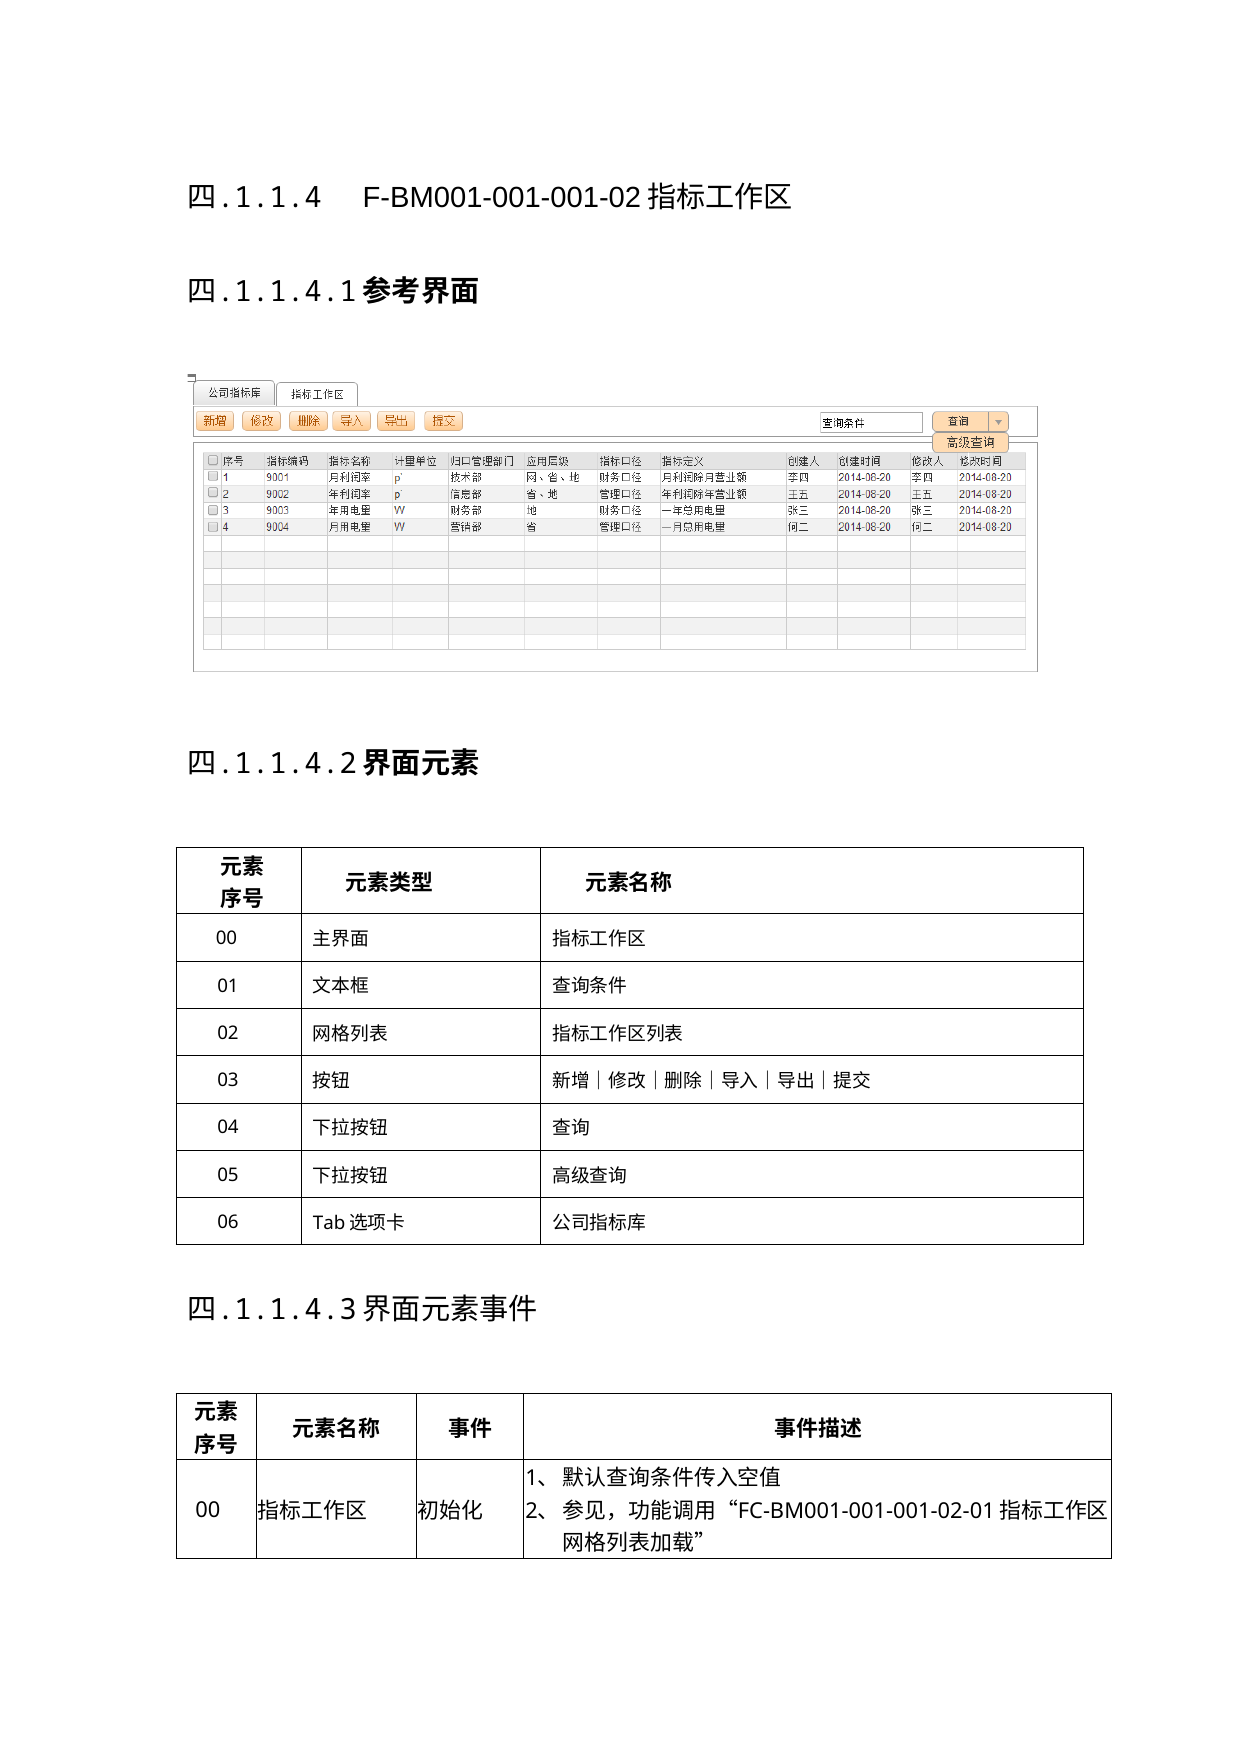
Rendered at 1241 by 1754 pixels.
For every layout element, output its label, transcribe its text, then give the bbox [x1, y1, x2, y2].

subtitle 界面元素 [187, 729, 1053, 794]
table_cell 指标工作区 [541, 914, 1083, 961]
table_cell 默认查询条件传入空值 参见，功能调用“FC-BM001-001-001-02-01指标工作区网格列表加载” [524, 1460, 1111, 1557]
subtitle 界面元素事件 [187, 1274, 1053, 1339]
table_header 元素 序号 [177, 848, 301, 913]
table_cell [177, 1009, 301, 1055]
table_cell 下拉按钮 [302, 1104, 540, 1150]
table_cell 00 [177, 1460, 256, 1557]
table_header 元素名称 [257, 1394, 416, 1459]
table_header 元素 序号 [177, 1394, 256, 1459]
table_cell 指标工作区 [257, 1460, 416, 1557]
table_header 元素类型 [302, 848, 540, 913]
table_cell [177, 962, 301, 1008]
table_cell [177, 1056, 301, 1102]
table_cell [177, 1104, 301, 1150]
table_cell 网格列表 [302, 1009, 540, 1055]
table_cell [177, 1151, 301, 1197]
table_cell 文本框 [302, 962, 540, 1008]
table_cell 查询 [541, 1104, 1083, 1150]
table_cell Tab选项卡 [302, 1198, 540, 1244]
table_cell 初始化 [417, 1460, 523, 1557]
table_cell 公司指标库 [541, 1198, 1083, 1244]
table_cell 下拉按钮 [302, 1151, 540, 1197]
table_cell 00 [177, 914, 301, 961]
subtitle F-BM001-001-001-02指标工作区 [187, 162, 1053, 227]
subtitle 参考界面 [187, 256, 1053, 321]
table_cell 高级查询 [541, 1151, 1083, 1197]
table_header 元素名称 [541, 848, 1083, 913]
table_cell 指标工作区列表 [541, 1009, 1083, 1055]
table_cell 新增｜修改｜删除｜导入｜导出｜提交 [541, 1056, 1083, 1102]
table_cell 查询条件 [541, 962, 1083, 1008]
table_cell [177, 1198, 301, 1244]
table_cell 按钮 [302, 1056, 540, 1102]
table_header 事件描述 [524, 1394, 1111, 1459]
table_header 事件 [417, 1394, 523, 1459]
table_cell 主界面 [302, 914, 540, 961]
picture [187, 374, 1053, 690]
